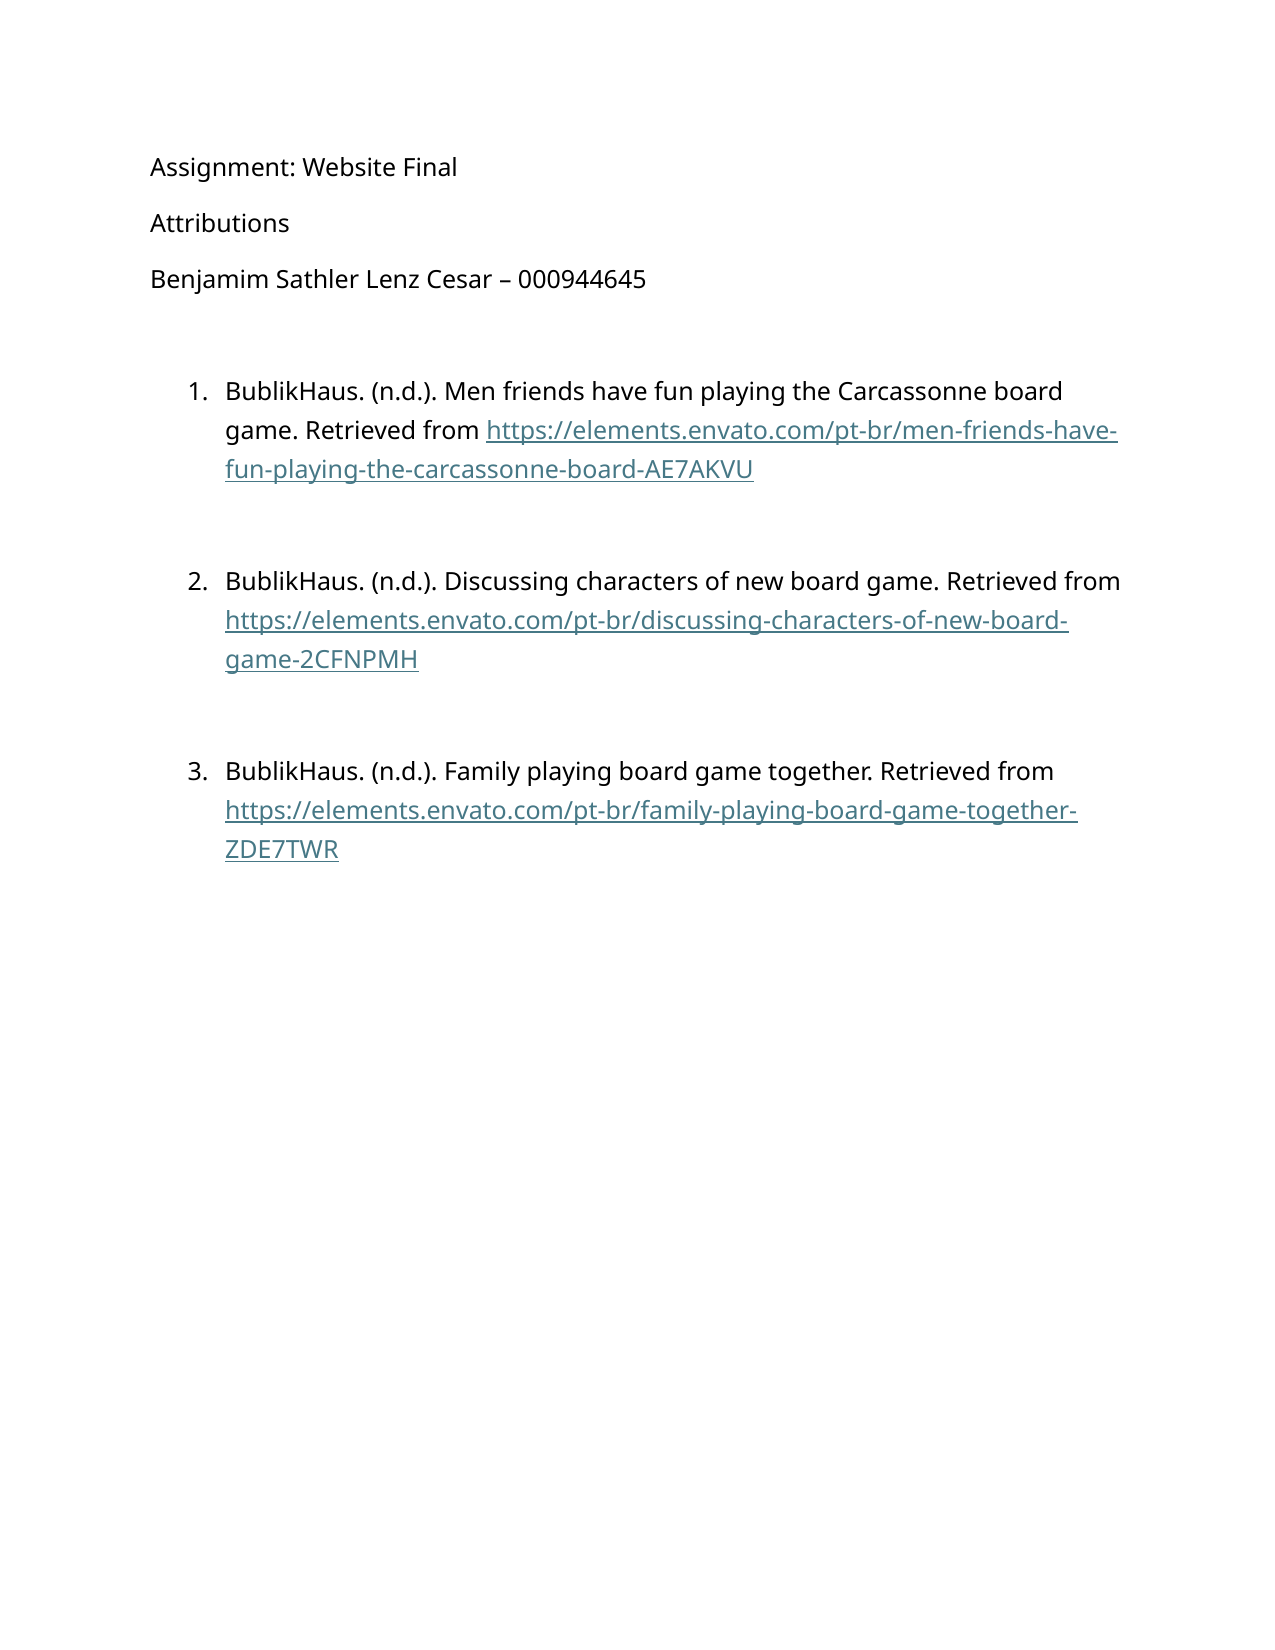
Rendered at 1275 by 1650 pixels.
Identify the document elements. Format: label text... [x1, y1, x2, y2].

text Benjamim Sathler Lenz Cesar – 000944645 [150, 262, 1125, 296]
text Attributions [150, 206, 1125, 240]
list BublikHaus. (n.d.). Men friends have fun playing the Carcassonne board game. Retrieved from https://elements.envato.com/pt-br/men-friends-have-fun-playing-the-carcassonne-board-AE7AKVU [187, 373, 1125, 486]
list BublikHaus. (n.d.). Discussing characters of new board game. Retrieved from https://elements.envato.com/pt-br/discussing-characters-of-new-board-game-2CFNPMH [187, 563, 1125, 676]
list BublikHaus. (n.d.). Family playing board game together. Retrieved from https://elements.envato.com/pt-br/family-playing-board-game-together-ZDE7TWR [187, 753, 1125, 866]
text Assignment: Website Final [150, 150, 1125, 184]
